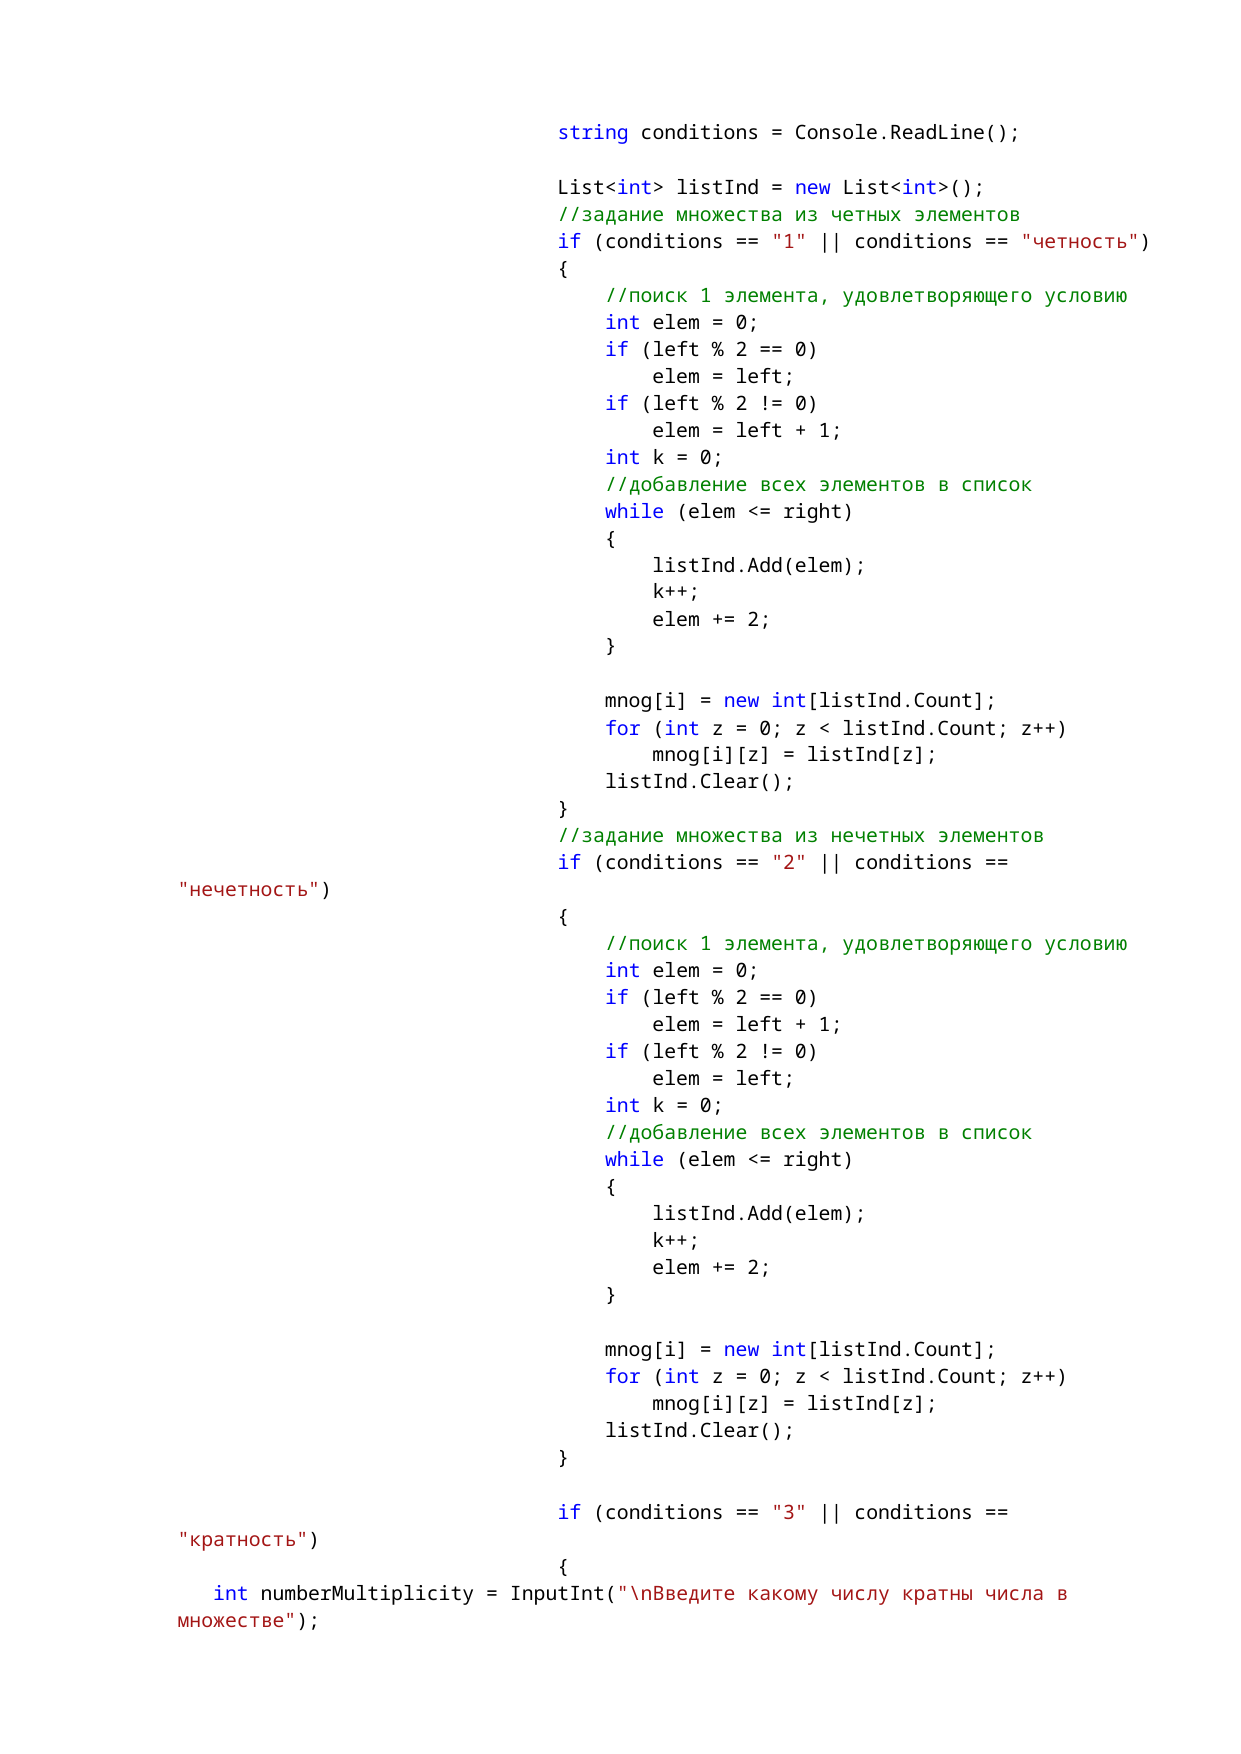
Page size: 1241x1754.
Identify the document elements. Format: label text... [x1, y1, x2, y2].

text elem += 2; [177, 605, 1152, 632]
text string conditions = Console.ReadLine(); [177, 118, 1152, 145]
text if (conditions == "3" || conditions == "кратность") [177, 1498, 1152, 1552]
text if (left % 2 == 0) [177, 335, 1152, 362]
text mnog[i] = new int[listInd.Count]; [177, 1335, 1152, 1362]
text mnog[i][z] = listInd[z]; [177, 1389, 1152, 1416]
text { [177, 524, 1152, 551]
text } [177, 795, 1152, 822]
text for (int z = 0; z < listInd.Count; z++) [177, 1362, 1152, 1389]
text elem = left; [177, 362, 1152, 389]
text } [177, 1443, 1152, 1470]
text int elem = 0; [177, 957, 1152, 983]
text List<int> listInd = new List<int>(); [177, 173, 1152, 200]
text int k = 0; [177, 1091, 1152, 1118]
text { [177, 254, 1152, 281]
text //поиск 1 элемента, удовлетворяющего условию [177, 929, 1152, 957]
text elem += 2; [177, 1253, 1152, 1280]
text elem = left; [177, 1064, 1152, 1091]
text listInd.Add(elem); [177, 1199, 1152, 1226]
text //задание множества из четных элементов [177, 200, 1152, 227]
text { [177, 1172, 1152, 1199]
text //добавление всех элементов в список [177, 1118, 1152, 1145]
text listInd.Add(elem); [177, 551, 1152, 578]
text mnog[i] = new int[listInd.Count]; [177, 687, 1152, 714]
text if (conditions == "2" || conditions == "нечетность") [177, 849, 1152, 903]
text { [177, 1552, 1152, 1579]
text } [177, 1280, 1152, 1307]
text elem = left + 1; [177, 1011, 1152, 1037]
text int k = 0; [177, 443, 1152, 470]
text elem = left + 1; [177, 416, 1152, 443]
text listInd.Clear(); [177, 1416, 1152, 1443]
text int elem = 0; [177, 308, 1152, 335]
text k++; [177, 1226, 1152, 1253]
text int numberMultiplicity = InputInt("\nВведите какому числу кратны числа в множестве"); [177, 1579, 1152, 1633]
text for (int z = 0; z < listInd.Count; z++) [177, 714, 1152, 741]
text //добавление всех элементов в список [177, 470, 1152, 497]
text while (elem <= right) [177, 1145, 1152, 1172]
text if (left % 2 != 0) [177, 1037, 1152, 1064]
text mnog[i][z] = listInd[z]; [177, 741, 1152, 768]
text k++; [177, 578, 1152, 605]
text listInd.Clear(); [177, 768, 1152, 795]
text if (left % 2 == 0) [177, 983, 1152, 1011]
text { [177, 903, 1152, 929]
text } [177, 632, 1152, 659]
text while (elem <= right) [177, 497, 1152, 524]
text if (conditions == "1" || conditions == "четность") [177, 227, 1152, 254]
text //задание множества из нечетных элементов [177, 822, 1152, 849]
text //поиск 1 элемента, удовлетворяющего условию [177, 281, 1152, 308]
text if (left % 2 != 0) [177, 389, 1152, 416]
